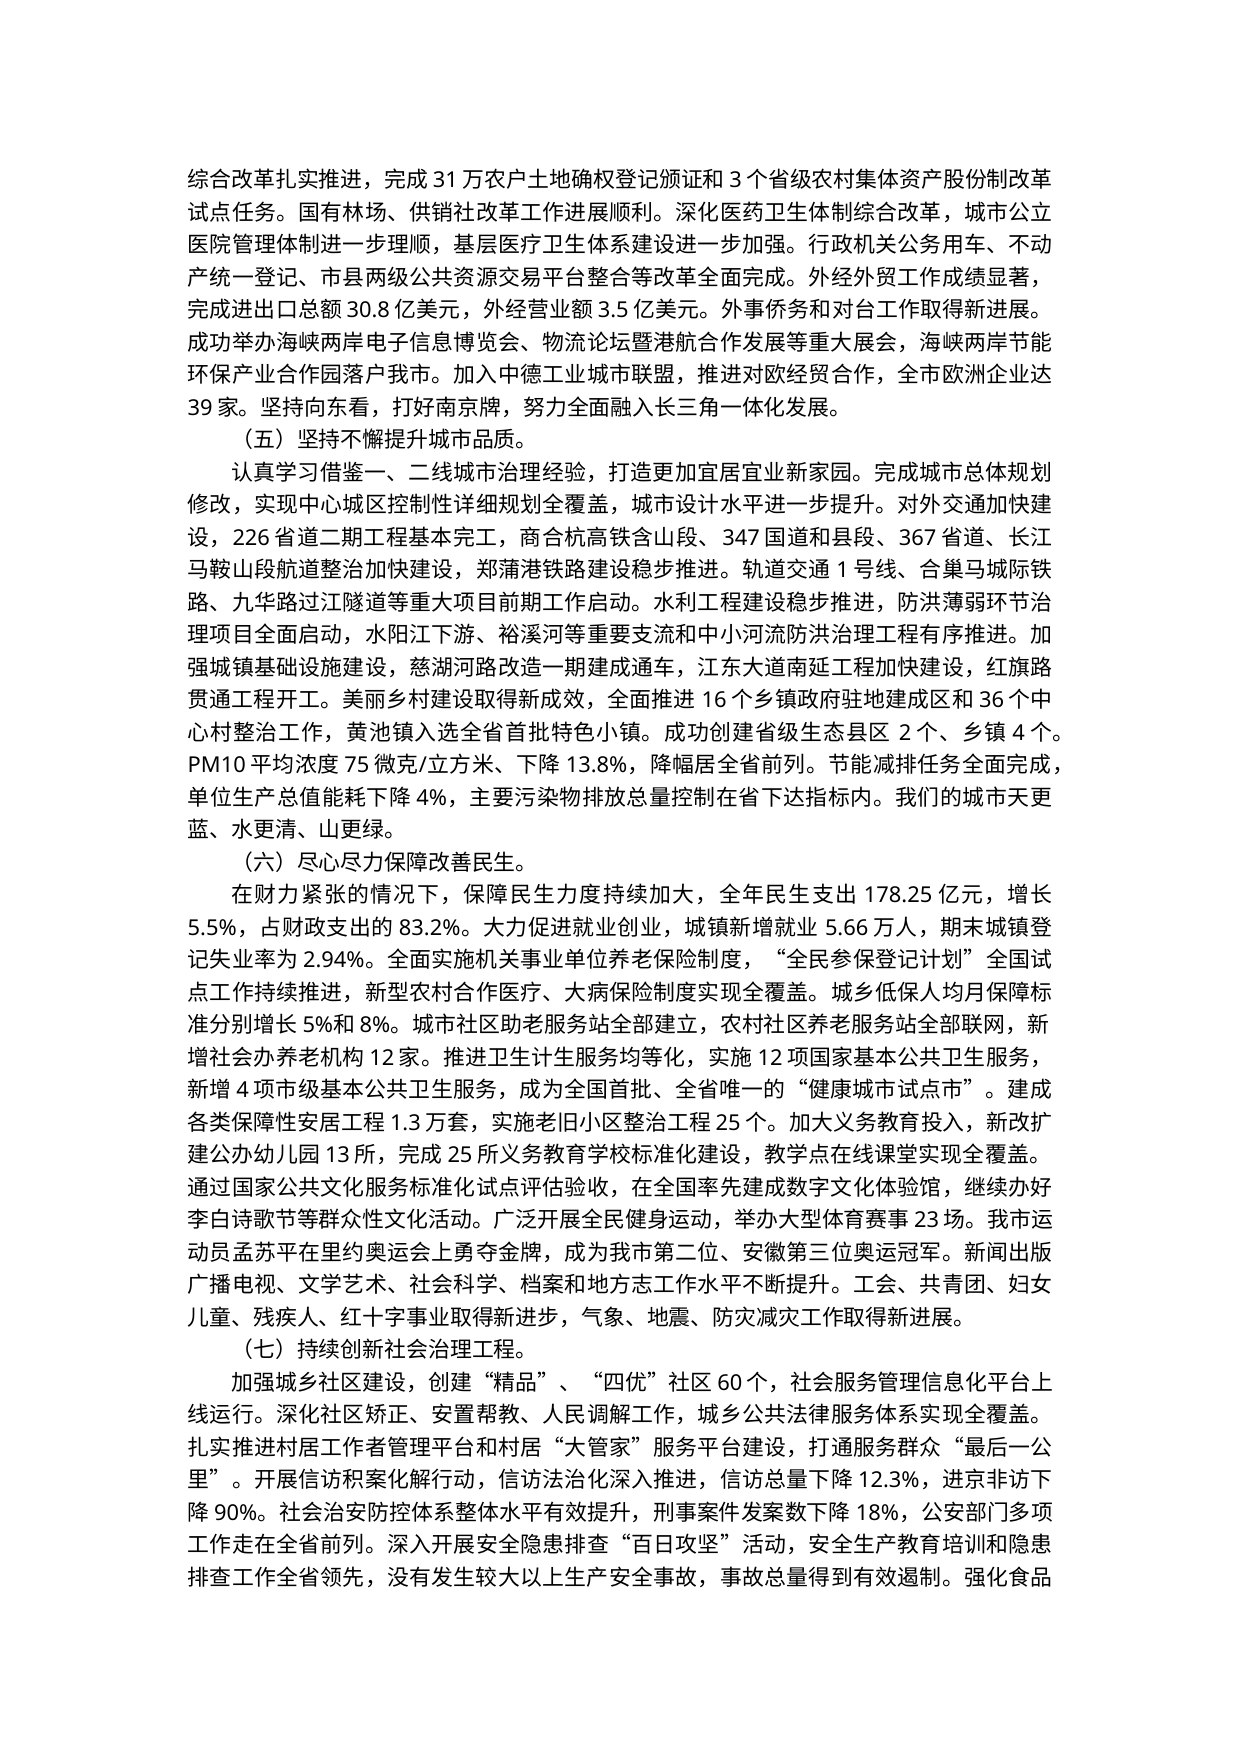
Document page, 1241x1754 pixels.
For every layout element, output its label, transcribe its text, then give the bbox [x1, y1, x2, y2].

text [187, 1364, 1053, 1592]
text 在财力紧张的情况下，保障民生力度持续加大，全年民生支出178.25亿元，增长5.5%，占财政支出的83.2%。大力促进就业创业，城镇新增就业5.66万人，期末城镇登记失业率为2.94%。全面实施机关事业单位养老保险制度，“全民参保登记计划”全国试点工作持续推进，新型农村合作医疗、大病保险制度实现全覆盖。城乡低保人均月保障标准分别增长5%和8%。城市社区助老服务站全部建立，农村社区养老服务站全部联网，新增社会办养老机构12家。推进卫生计生服务均等化，实施12项国家基本公共卫生服务，新增4项市级基本公共卫生服务，成为全国首批、全省唯一的“健康城市试点市”。建成各类保障性安居工程1.3万套，实施老旧小区整治工程25个。加大义务教育投入，新改扩建公办幼儿园13所，完成25所义务教育学校标准化建设，教学点在线课堂实现全覆盖。通过国家公共文化服务标准化试点评估验收，在全国率先建成数字文化体验馆，继续办好李白诗歌节等群众性文化活动。广泛开展全民健身运动，举办大型体育赛事23场。我市运动员孟苏平在里约奥运会上勇夺金牌，成为我市第二位、安徽第三位奥运冠军。新闻出版、广播电视、文学艺术、社会科学、档案和地方志工作水平不断提升。工会、共青团、妇女儿童、残疾人、红十字事业取得新进步，气象、地震、防灾减灾工作取得新进展。 [187, 877, 1053, 1332]
text 认真学习借鉴一、二线城市治理经验，打造更加宜居宜业新家园。完成城市总体规划修改，实现中心城区控制性详细规划全覆盖，城市设计水平进一步提升。对外交通加快建设，226省道二期工程基本完工，商合杭高铁含山段、347国道和县段、367省道、长江马鞍山段航道整治加快建设，郑蒲港铁路建设稳步推进。轨道交通1号线、合巢马城际铁路、九华路过江隧道等重大项目前期工作启动。水利工程建设稳步推进，防洪薄弱环节治理项目全面启动，水阳江下游、裕溪河等重要支流和中小河流防洪治理工程有序推进。加强城镇基础设施建设，慈湖河路改造一期建成通车，江东大道南延工程加快建设，红旗路贯通工程开工。美丽乡村建设取得新成效，全面推进16个乡镇政府驻地建成区和36个中心村整治工作，黄池镇入选全省首批特色小镇。成功创建省级生态县区2个、乡镇4个。PM10平均浓度75微克/立方米、下降13.8%，降幅居全省前列。节能减排任务全面完成，单位生产总值能耗下降4%，主要污染物排放总量控制在省下达指标内。我们的城市天更蓝、水更清、山更绿。 [187, 454, 1053, 844]
text （五）坚持不懈提升城市品质。 [187, 422, 1053, 454]
text （七）持续创新社会治理工程。 [187, 1332, 1053, 1364]
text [187, 162, 1053, 422]
text （六）尽心尽力保障改善民生。 [187, 844, 1053, 877]
